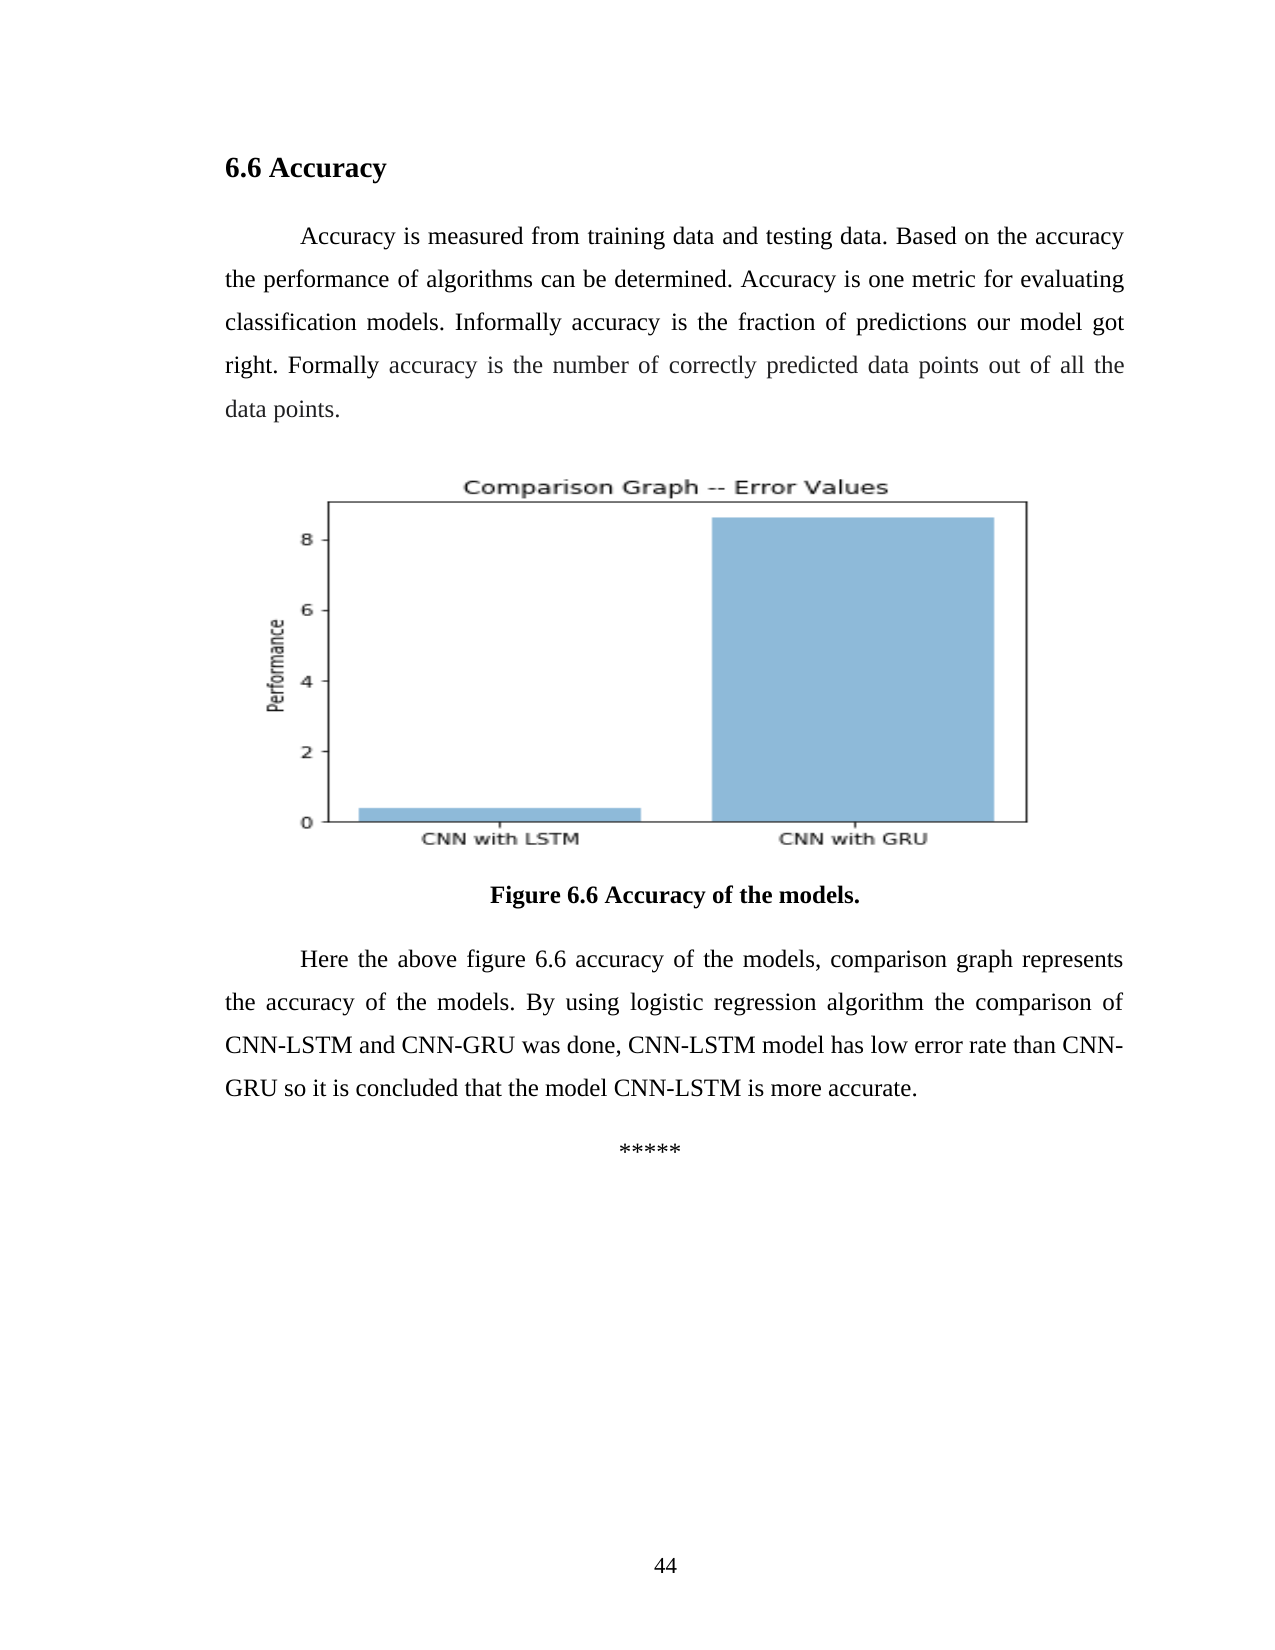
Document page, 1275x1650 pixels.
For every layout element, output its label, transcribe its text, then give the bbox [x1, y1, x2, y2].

text 6.6 Accuracy [225, 150, 1125, 183]
picture [253, 457, 1077, 860]
text Figure 6.6 Accuracy of the models. [225, 880, 1125, 909]
text Accuracy is measured from training data and testing data. Based on the accuracy the performance of algorithms can be determined. Accuracy is one metric for evaluating classification models. Informally accuracy is the fraction of predictions our model got right. Formally accuracy is the number of correctly predicted data points out of all the data points. [225, 221, 1125, 422]
text Here the above figure 6.6 accuracy of the models, comparison graph represents the accuracy of the models. By using logistic regression algorithm the comparison of CNN-LSTM and CNN-GRU was done, CNN-LSTM model has low error rate than CNN-GRU so it is concluded that the model CNN-LSTM is more accurate. [225, 944, 1125, 1102]
text ***** [225, 1137, 1125, 1166]
